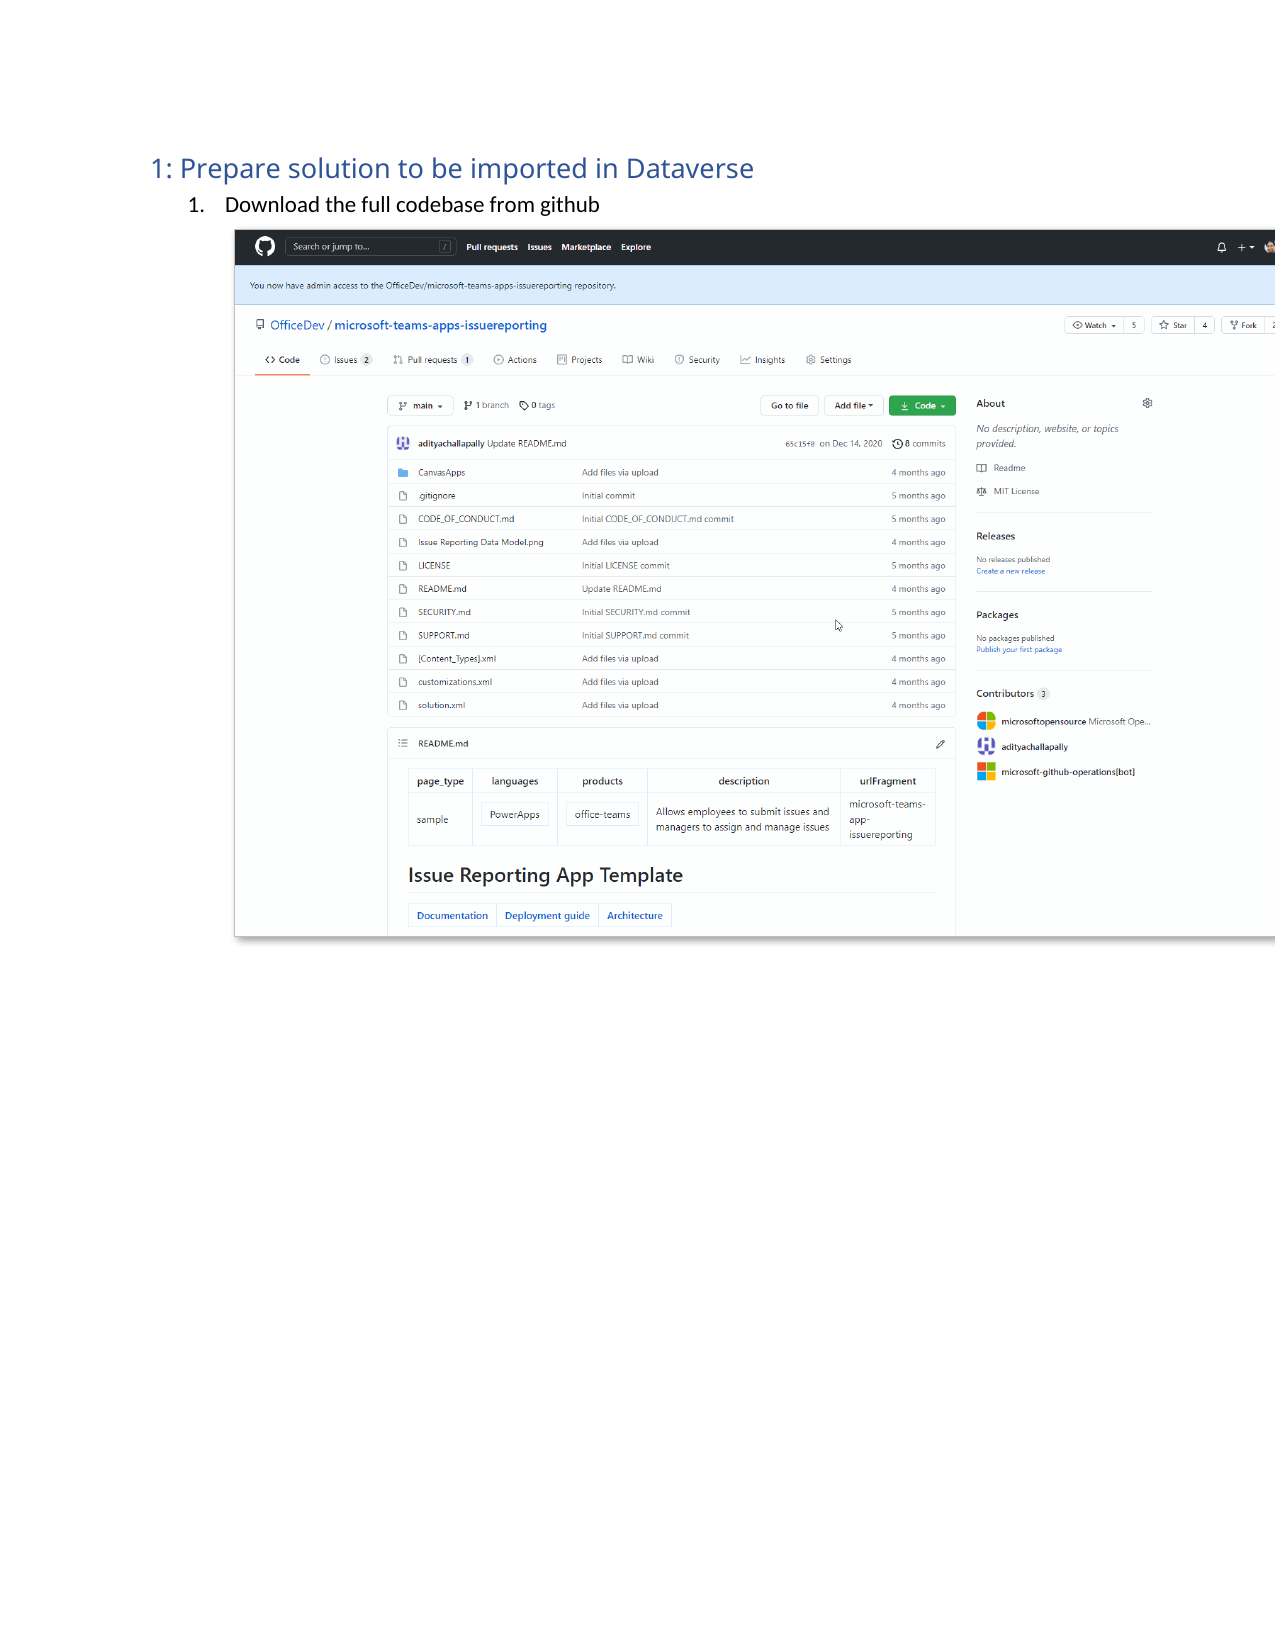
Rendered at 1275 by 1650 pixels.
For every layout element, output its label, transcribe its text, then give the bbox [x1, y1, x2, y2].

picture [235, 230, 1275, 936]
subtitle 1: Prepare solution to be imported in Dataverse [150, 150, 1125, 187]
